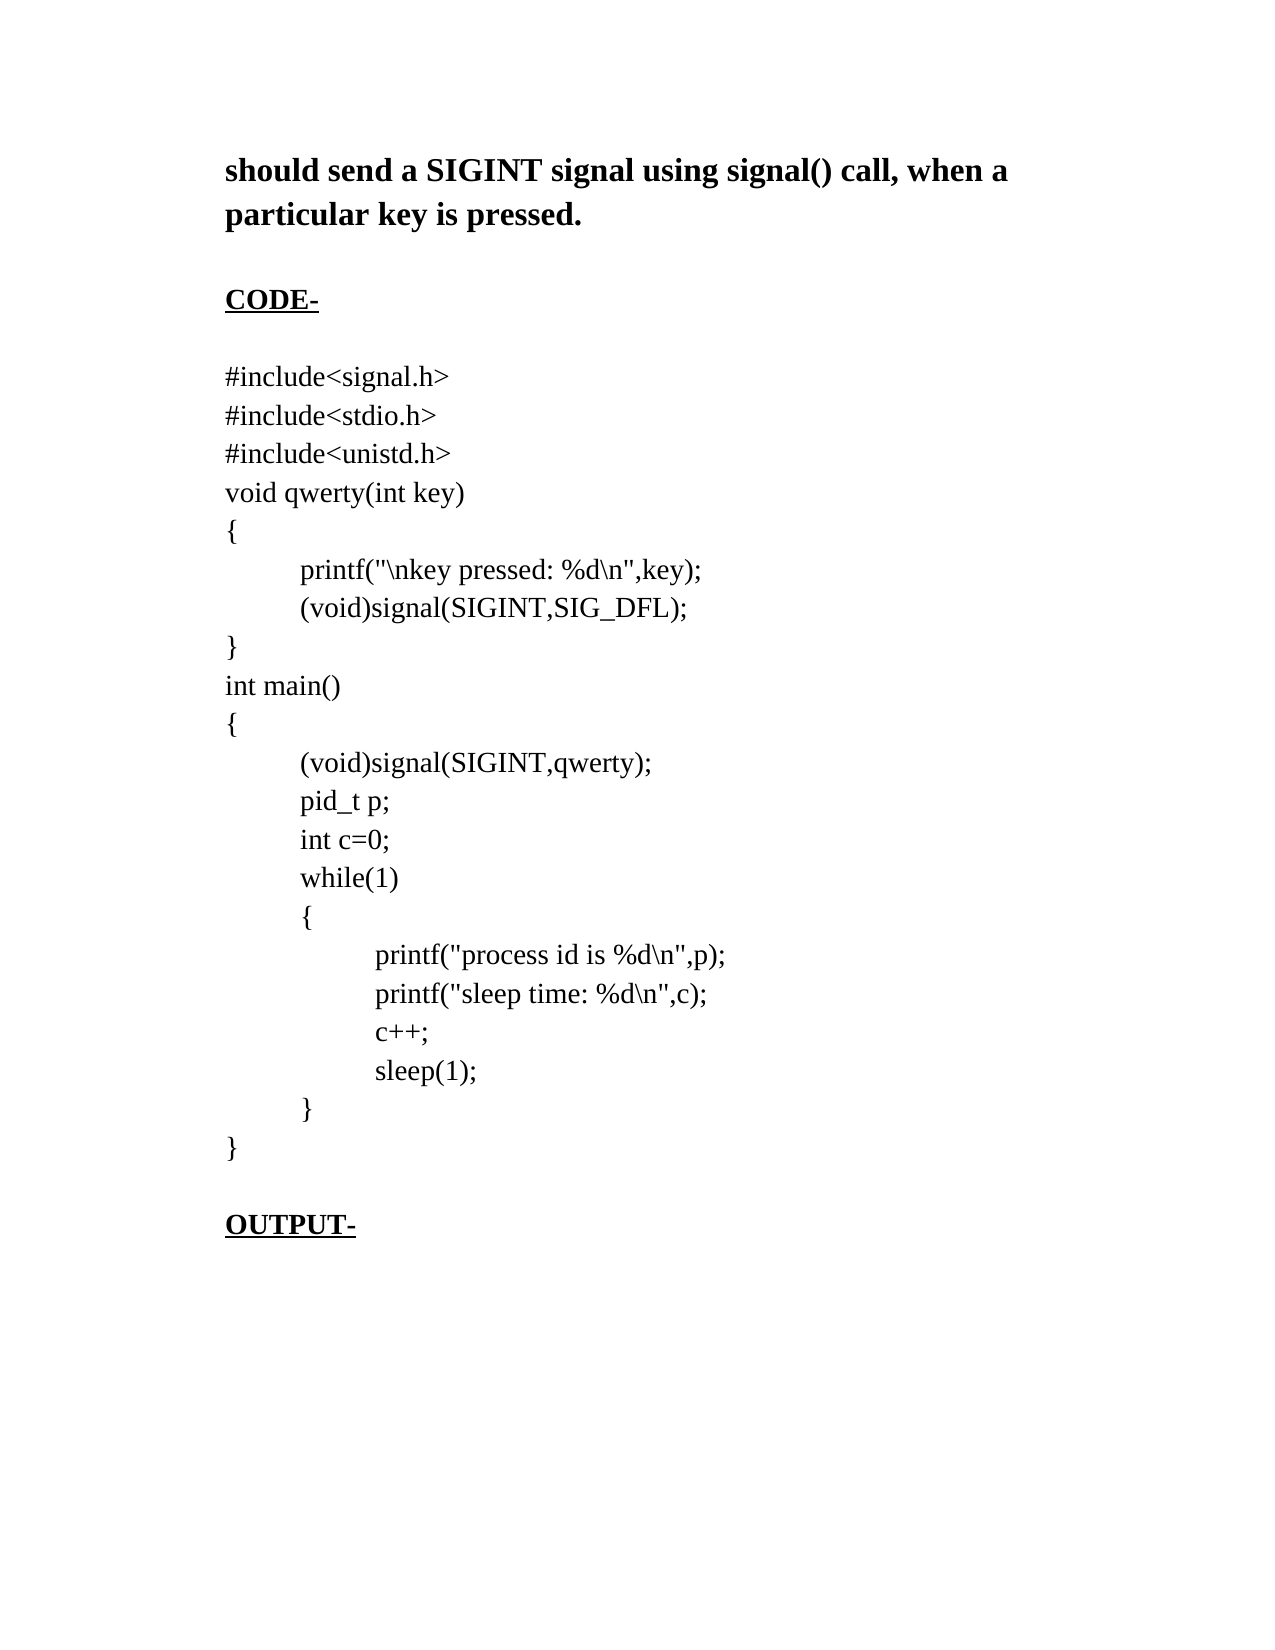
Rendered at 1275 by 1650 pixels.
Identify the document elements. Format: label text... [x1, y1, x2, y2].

list pid_t p; [225, 783, 1125, 817]
list printf("process id is %d\n",p); [225, 937, 1125, 971]
list sleep(1); [225, 1053, 1125, 1087]
list { [225, 706, 1125, 740]
list #include<signal.h> [225, 359, 1125, 393]
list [187, 150, 1125, 232]
list { [225, 513, 1125, 547]
list #include<stdio.h> [225, 398, 1125, 431]
list { [225, 899, 1125, 932]
list while(1) [225, 860, 1125, 894]
list } [225, 629, 1125, 663]
list } [225, 1092, 1125, 1125]
list (void)signal(SIGINT,SIG_DFL); [225, 591, 1125, 624]
list printf("\nkey pressed: %d\n",key); [225, 552, 1125, 586]
list int c=0; [225, 822, 1125, 855]
list OUTPUT- [225, 1207, 1125, 1241]
list printf("sleep time: %d\n",c); [225, 976, 1125, 1009]
list (void)signal(SIGINT,qwerty); [225, 745, 1125, 778]
list int main() [225, 668, 1125, 701]
list } [225, 1130, 1125, 1164]
list #include<unistd.h> [225, 436, 1125, 470]
list CODE- [225, 282, 1125, 316]
list c++; [225, 1014, 1125, 1048]
list void qwerty(int key) [225, 475, 1125, 508]
